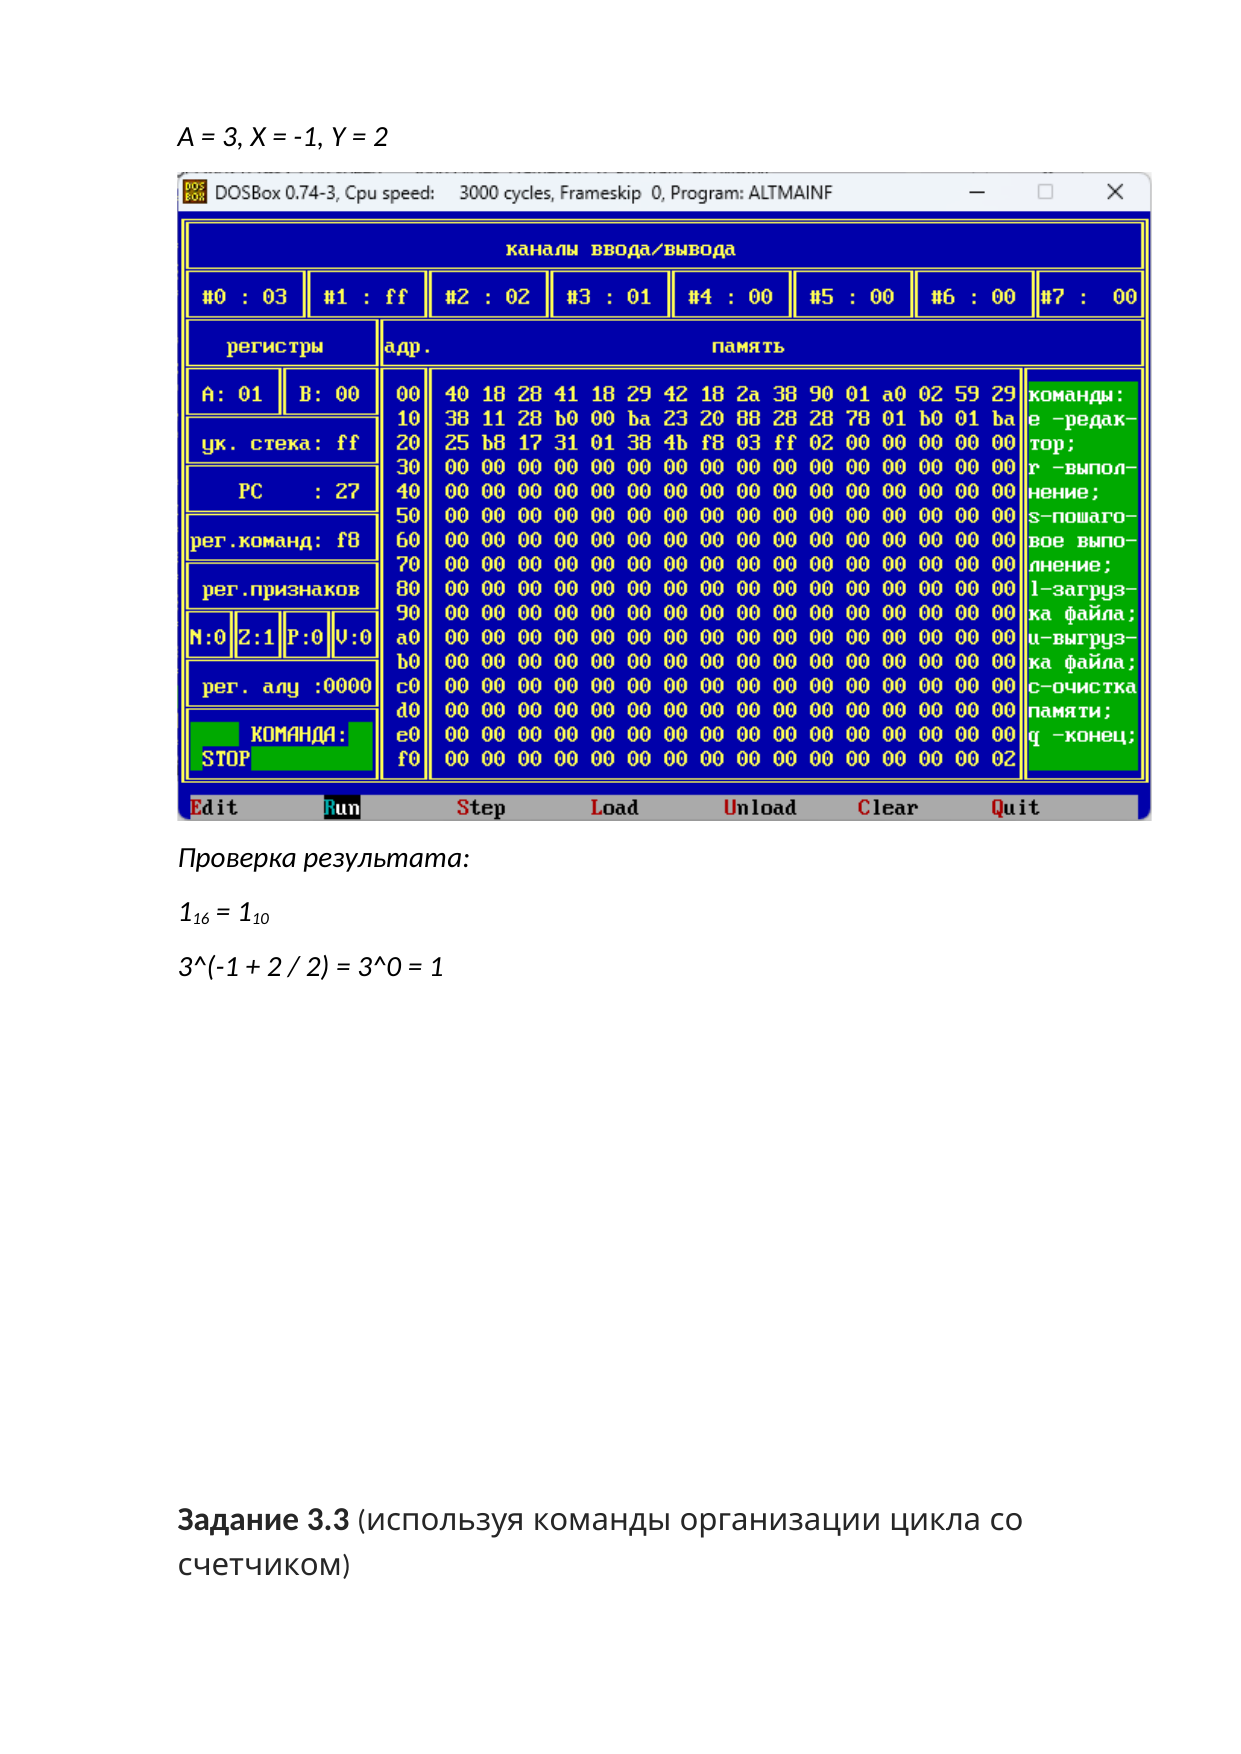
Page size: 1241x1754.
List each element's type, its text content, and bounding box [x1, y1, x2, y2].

text 116 = 110 [177, 893, 1152, 929]
text A = 3, X = -1, Y = 2 [177, 118, 1152, 154]
picture [177, 172, 1152, 821]
text Задание 3.3 (используя команды организации цикла со счетчиком) [177, 1497, 1152, 1584]
text 3^(-1 + 2 / 2) = 3^0 = 1 [177, 948, 1152, 983]
text Проверка результата: [177, 839, 1152, 874]
